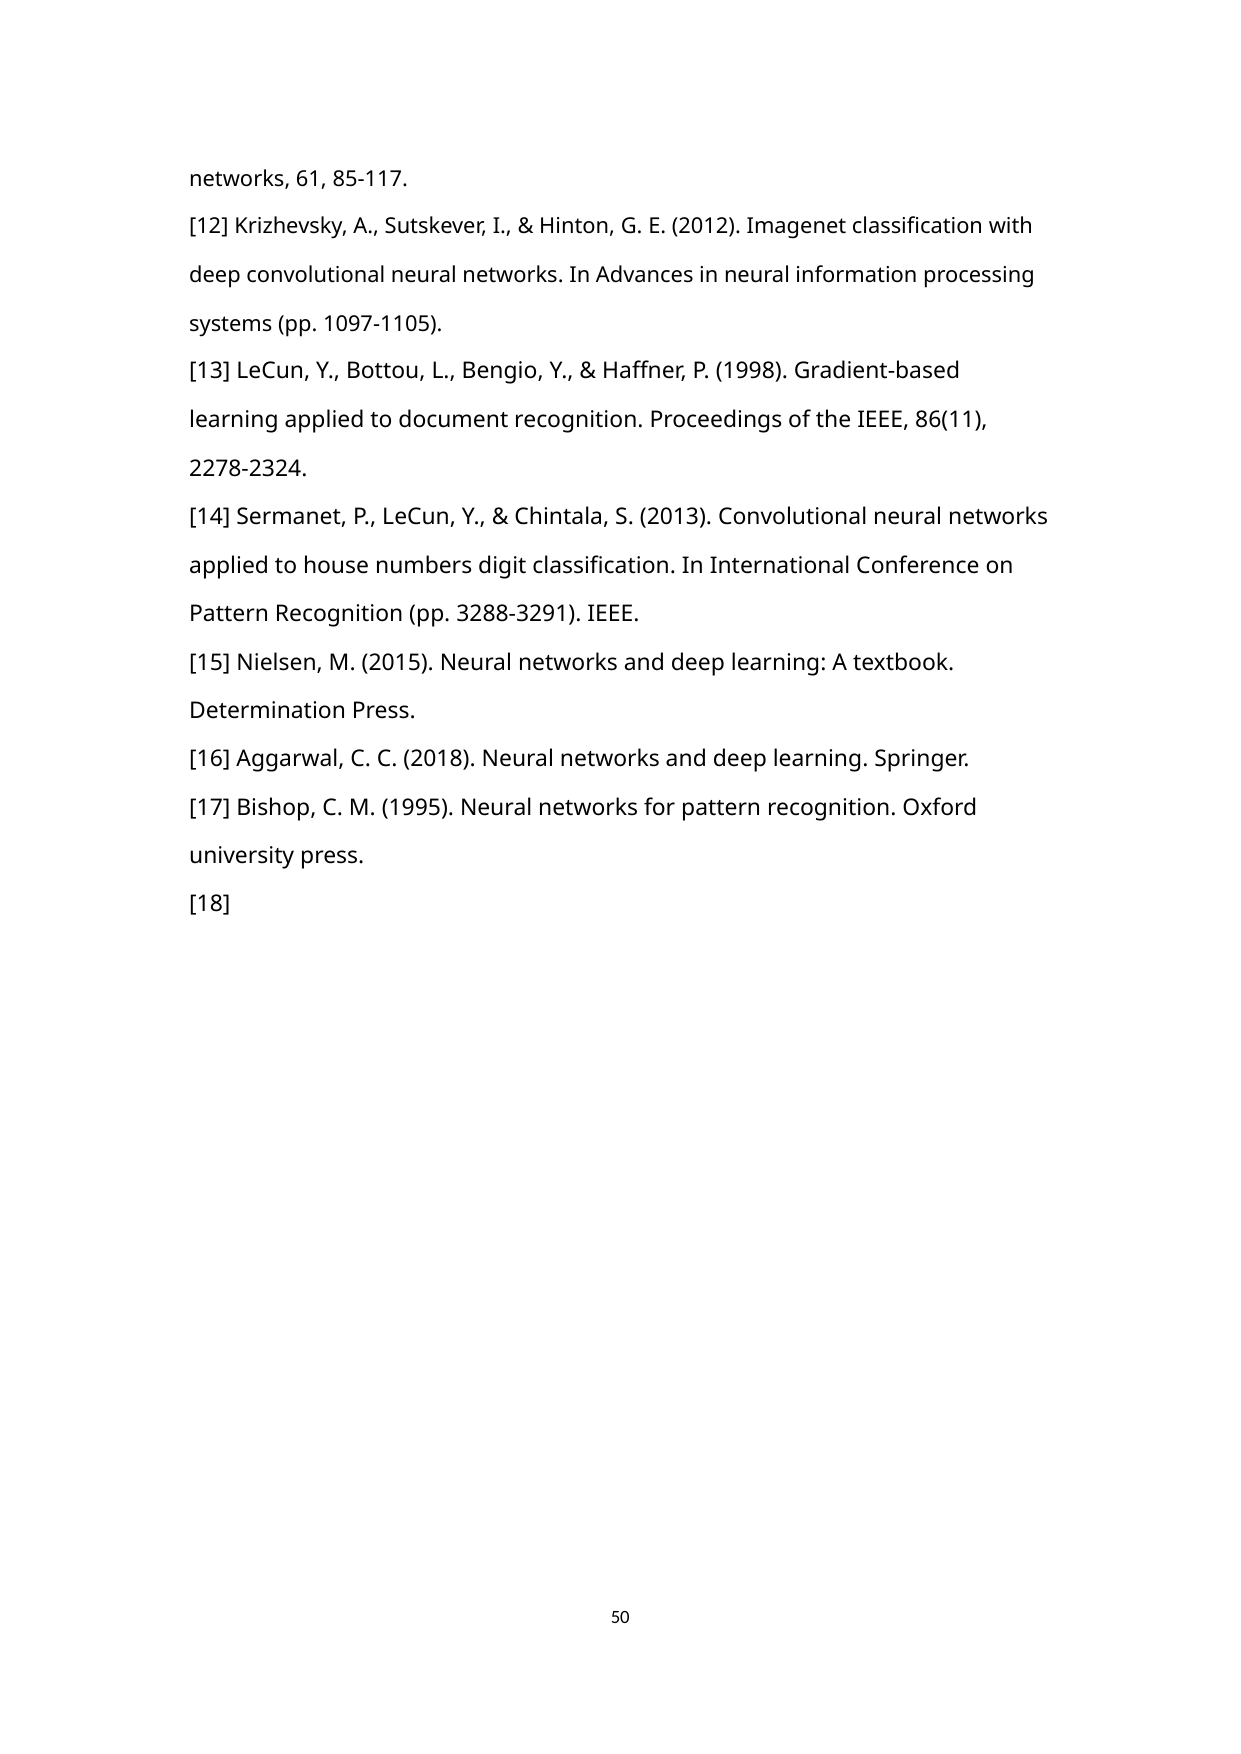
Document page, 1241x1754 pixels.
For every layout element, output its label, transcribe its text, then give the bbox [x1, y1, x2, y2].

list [189, 161, 1051, 194]
list LeCun, Y., Bottou, L., Bengio, Y., & Haffner, P. (1998). Gradient-based learning applied to document recognition. Proceedings of the IEEE, 86(11), 2278-2324. [189, 353, 1051, 483]
list Bishop, C. M. (1995). Neural networks for pattern recognition. Oxford university press. [189, 790, 1051, 871]
list Sermanet, P., LeCun, Y., & Chintala, S. (2013). Convolutional neural networks applied to house numbers digit classification. In International Conference on Pattern Recognition (pp. 3288-3291). IEEE. [189, 499, 1051, 629]
list Nielsen, M. (2015). Neural networks and deep learning: A textbook. Determination Press. [189, 645, 1051, 726]
list Krizhevsky, A., Sutskever, I., & Hinton, G. E. (2012). Imagenet classification with deep convolutional neural networks. In Advances in neural information processing systems (pp. 1097-1105). [189, 209, 1051, 339]
list Aggarwal, C. C. (2018). Neural networks and deep learning. Springer. [189, 742, 1051, 774]
